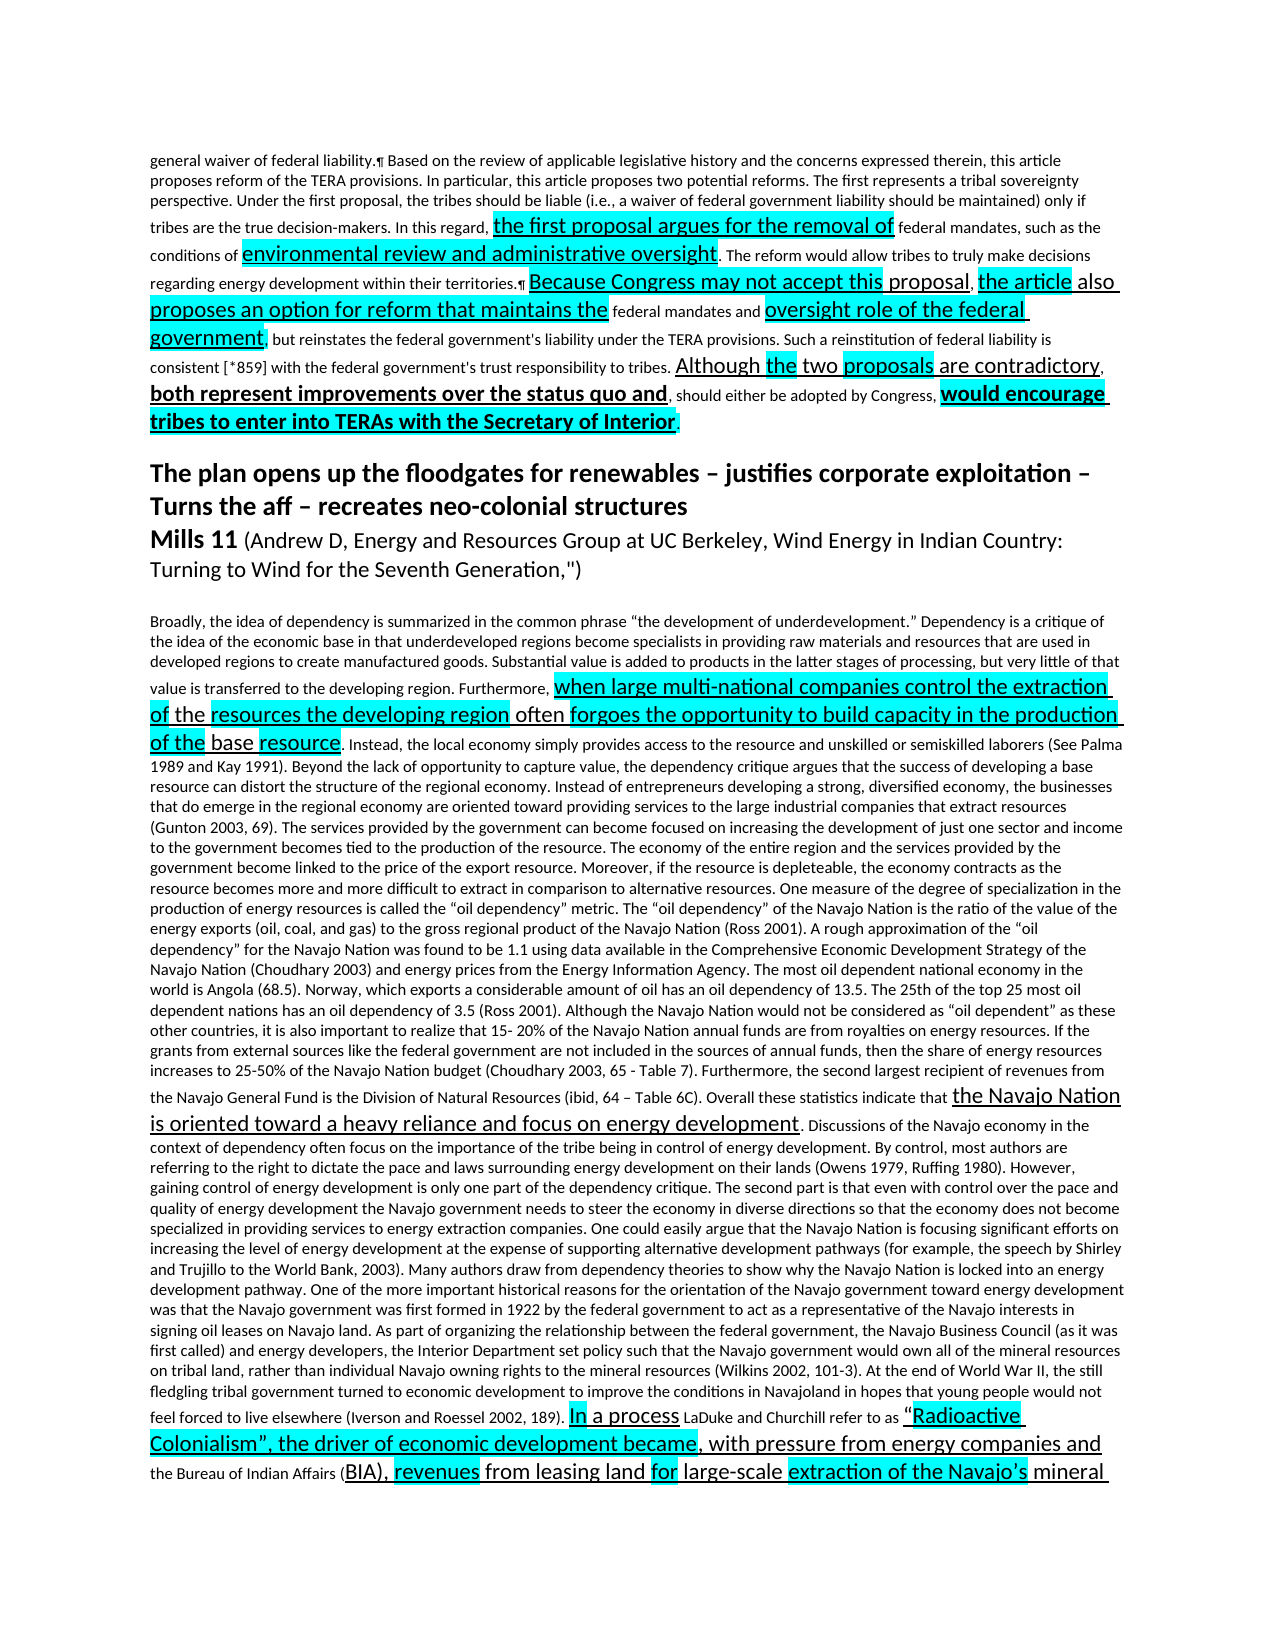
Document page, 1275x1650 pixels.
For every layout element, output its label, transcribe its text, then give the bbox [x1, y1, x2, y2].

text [150, 150, 1125, 435]
subtitle The plan opens up the floodgates for renewables – justifies corporate exploitation – Turns the aff – recreates neo-colonial structures [150, 456, 1125, 522]
text Mills 11 (Andrew D, Energy and Resources Group at UC Berkeley, Wind Energy in Indian Country: Turning to Wind for the Seventh Generation,") [150, 522, 1125, 583]
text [150, 611, 1125, 1485]
